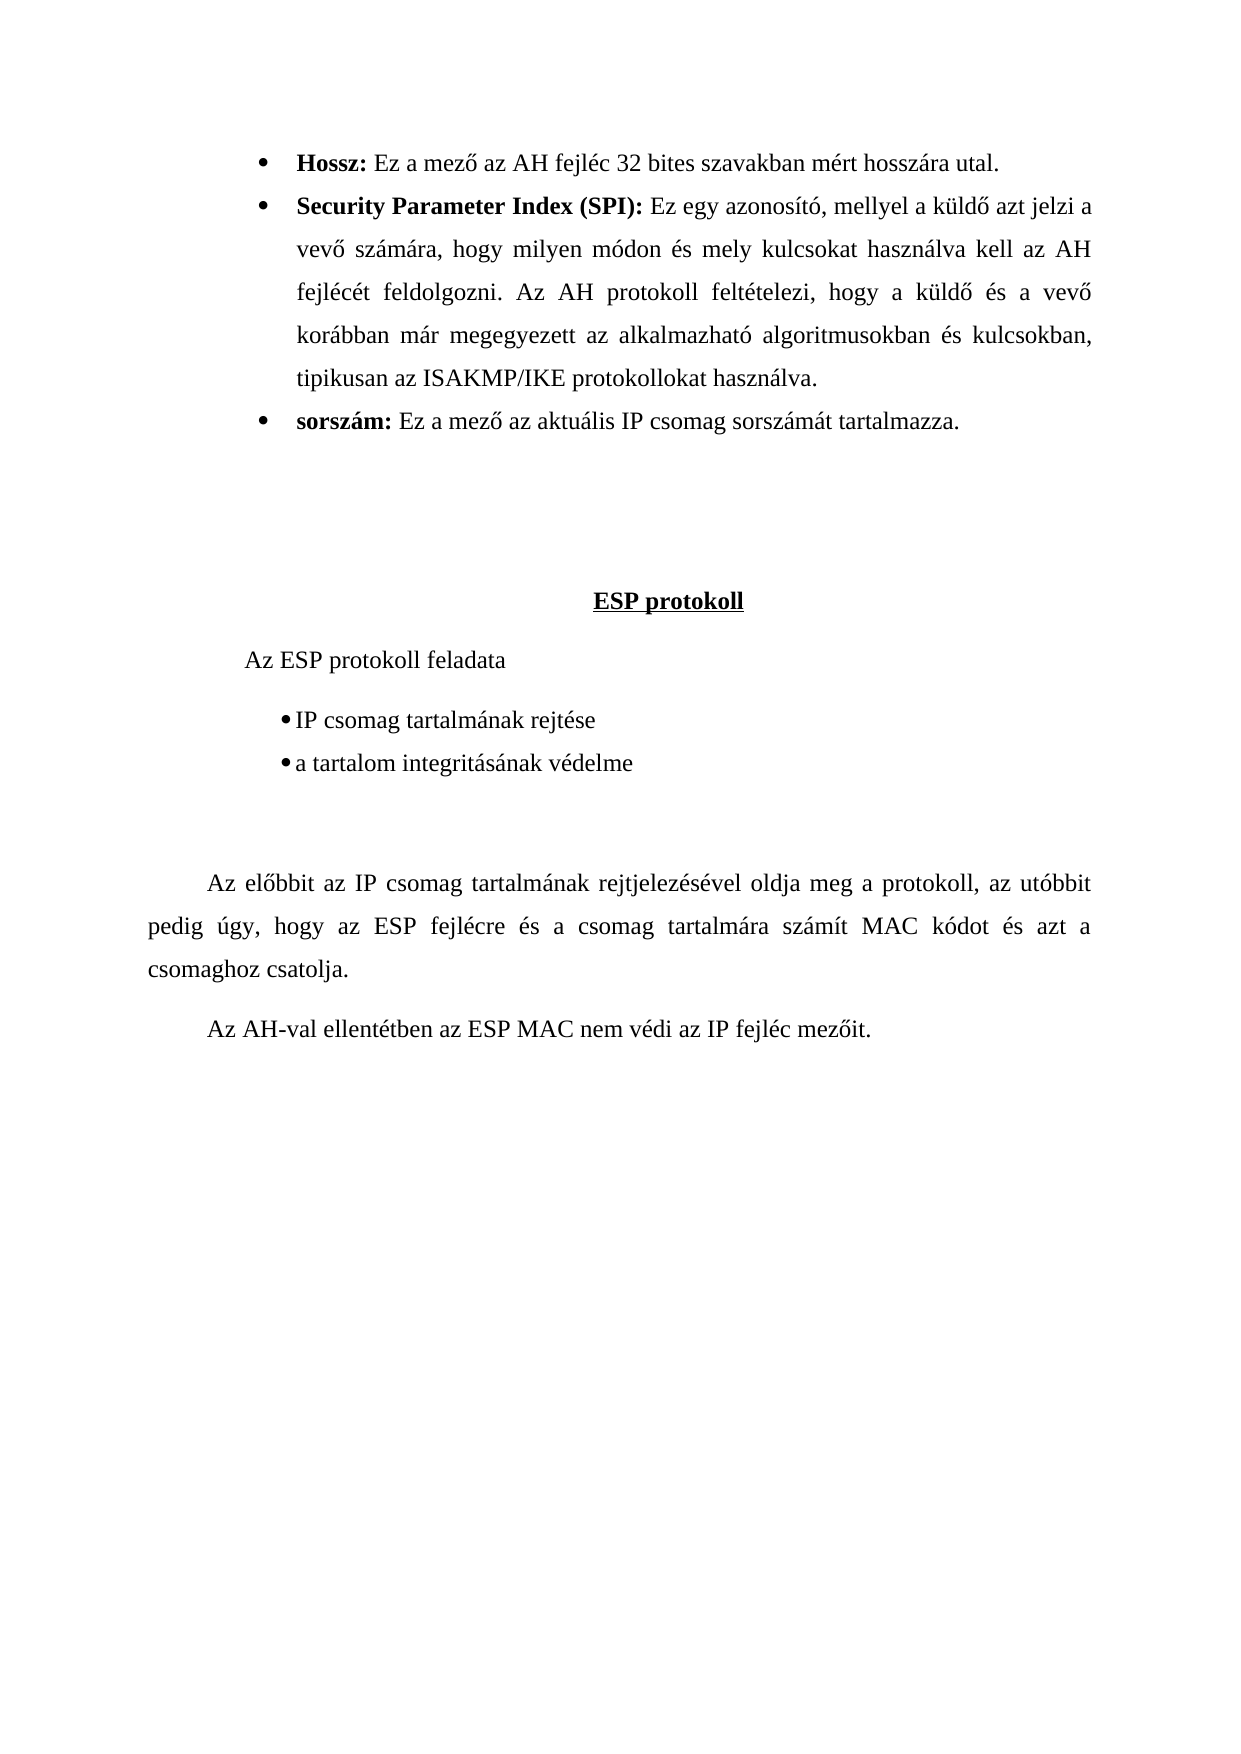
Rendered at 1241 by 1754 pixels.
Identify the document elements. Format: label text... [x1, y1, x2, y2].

list IP csomag tartalmának rejtése [223, 705, 1093, 734]
list Security Parameter Index (SPI): Ez egy azonosító, mellyel a küldő azt jelzi a vevő számára, hogy milyen módon és mely kulcsokat használva kell az AH fejlécét feldolgozni. Az AH protokoll feltételezi, hogy a küldő és a vevő korábban már megegyezett az alkalmazható algoritmusokban és kulcsokban, tipikusan az ISAKMP/IKE protokollokat használva. [259, 191, 1093, 392]
list sorszám: Ez a mező az aktuális IP csomag sorszámát tartalmazza. [259, 406, 1093, 435]
text ESP protokoll [185, 586, 1093, 614]
text Az AH-val ellentétben az ESP MAC nem védi az IP fejléc mezőit. [148, 1014, 1093, 1043]
text Az előbbit az IP csomag tartalmának rejtjelezésével oldja meg a protokoll, az utóbbit pedig úgy, hogy az ESP fejlécre és a csomag tartalmára számít MAC kódot és azt a csomaghoz csatolja. [148, 868, 1093, 983]
list a tartalom integritásának védelme [223, 748, 1093, 777]
list Hossz: Ez a mező az AH fejléc 32 bites szavakban mért hosszára utal. [259, 148, 1093, 176]
text Az ESP protokoll feladata [185, 646, 1093, 674]
